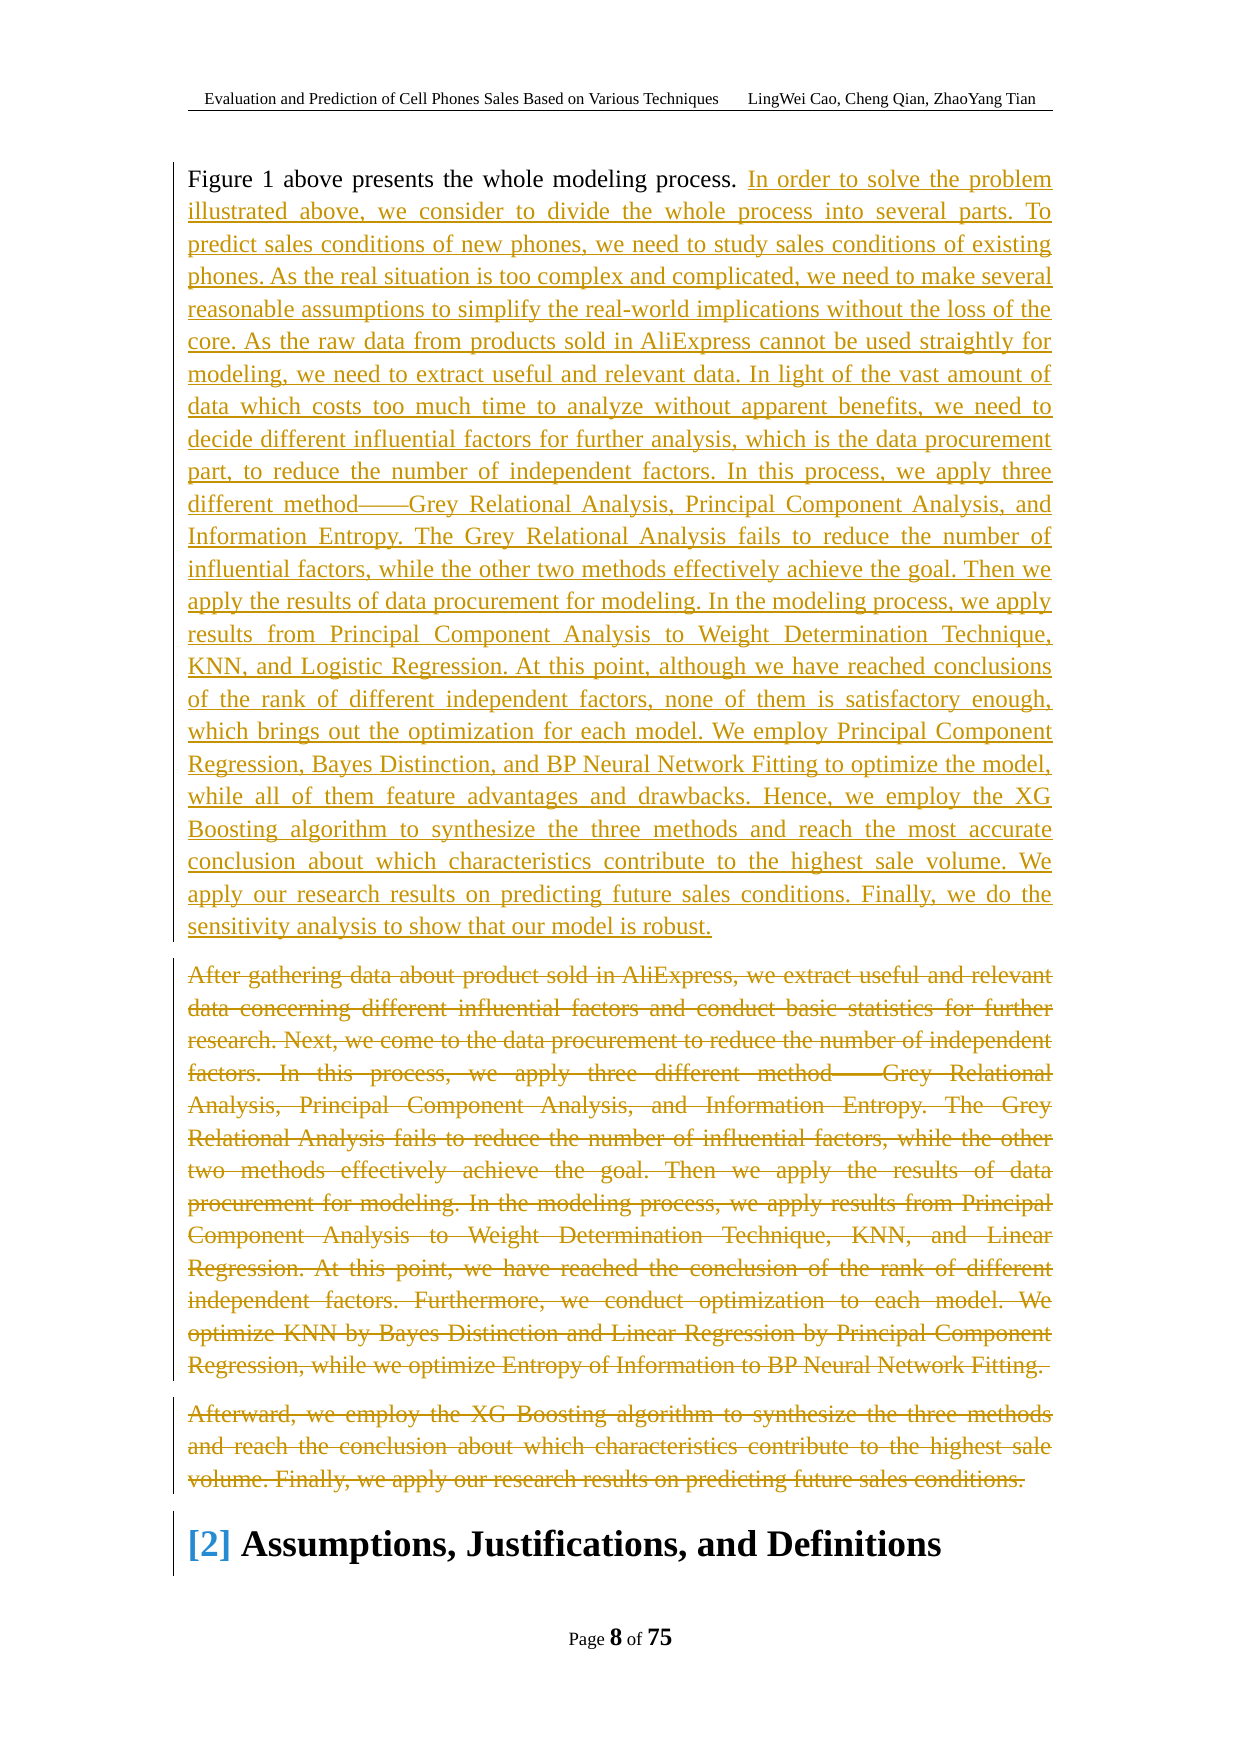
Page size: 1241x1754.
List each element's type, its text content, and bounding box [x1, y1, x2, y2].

text Figure 1 above presents the whole modeling process. [187, 840, 1053, 904]
text Figure 1 above presents the whole modeling process. [187, 287, 1053, 416]
text Figure 1 above presents the whole modeling process. [187, 482, 1053, 644]
list Assumptions, Justifications, and Definitions [187, 1511, 1053, 1576]
text Figure 1 above presents the whole modeling process. [187, 905, 1053, 942]
text Figure 1 above presents the whole modeling process. [187, 710, 1053, 741]
text Figure 1 above presents the whole modeling process. [187, 645, 1053, 709]
text Figure 1 above presents the whole modeling process. [187, 162, 1053, 286]
text Figure 1 above presents the whole modeling process. [187, 417, 1053, 481]
text Figure 1 above presents the whole modeling process. [187, 742, 1053, 839]
